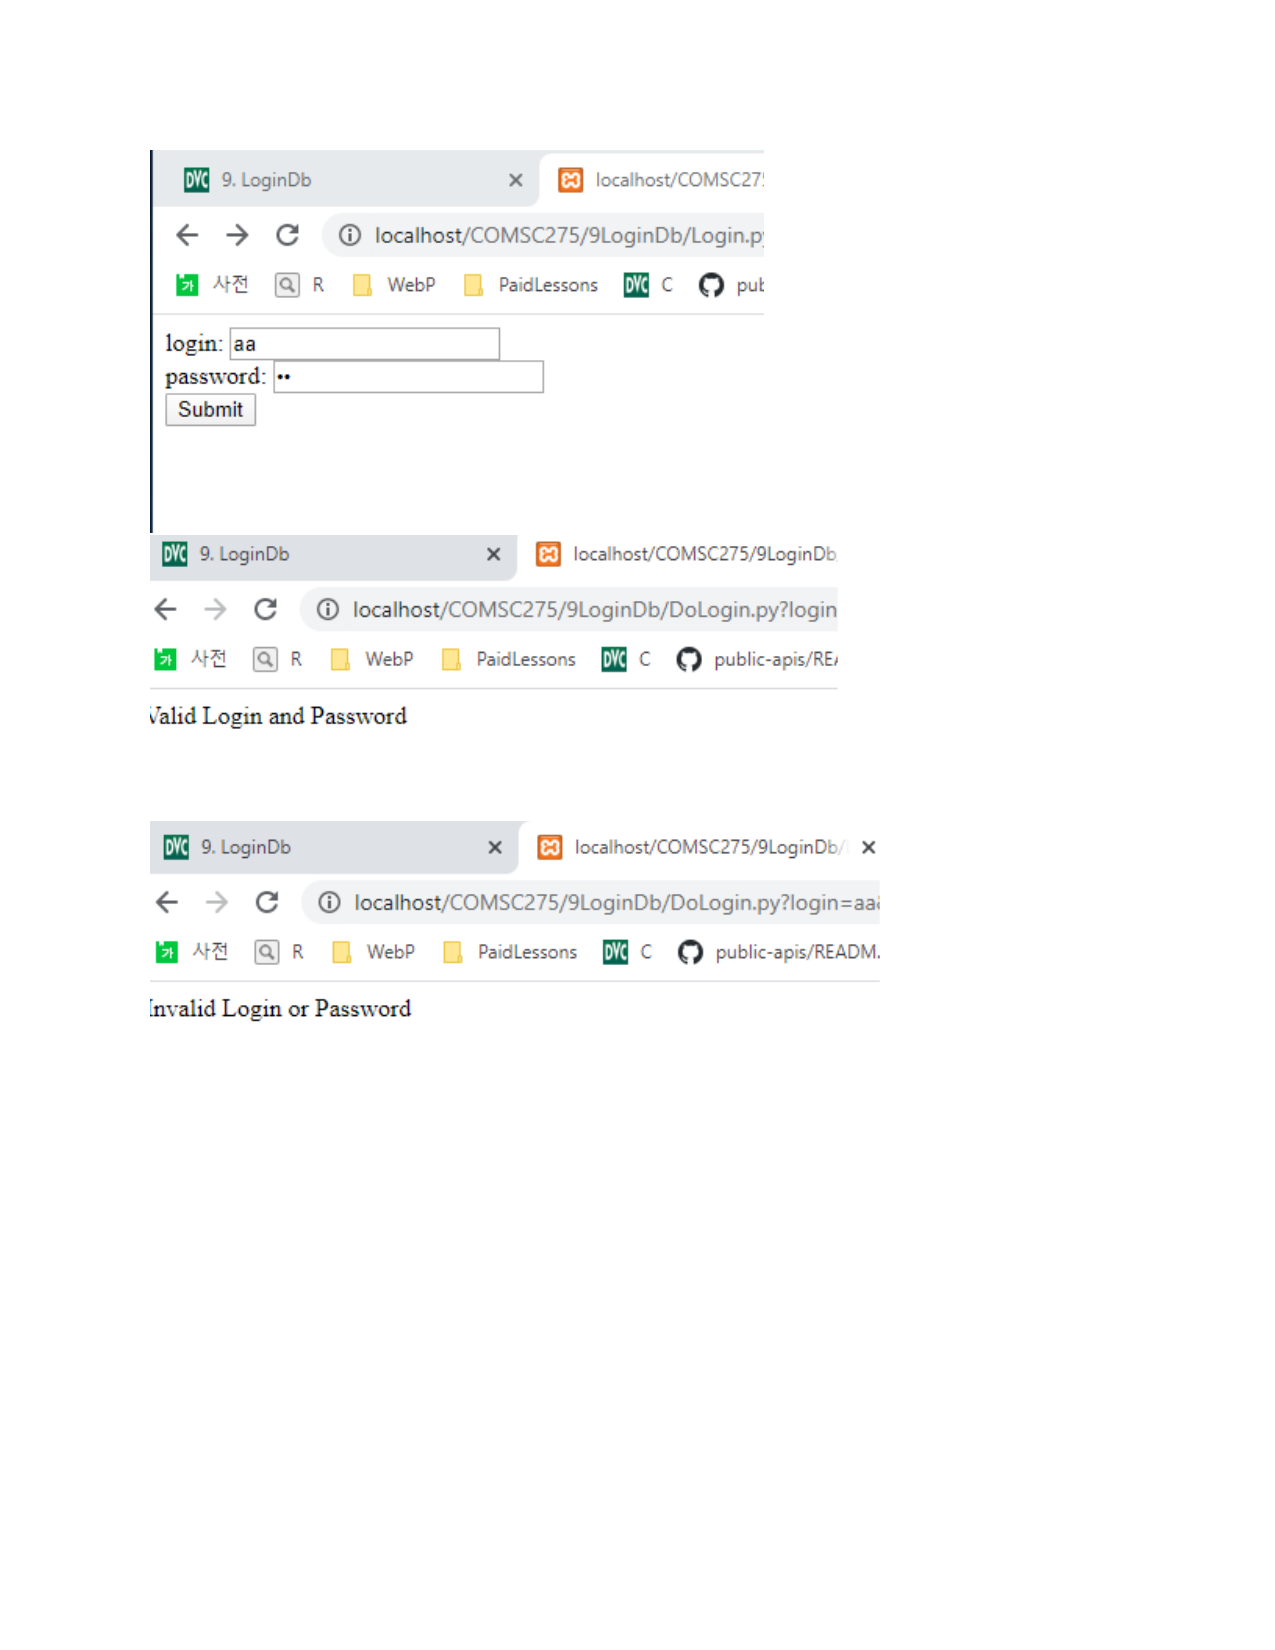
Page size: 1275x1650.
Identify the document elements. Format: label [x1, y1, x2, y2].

picture [150, 821, 880, 1134]
picture [150, 150, 764, 533]
picture [150, 535, 838, 820]
